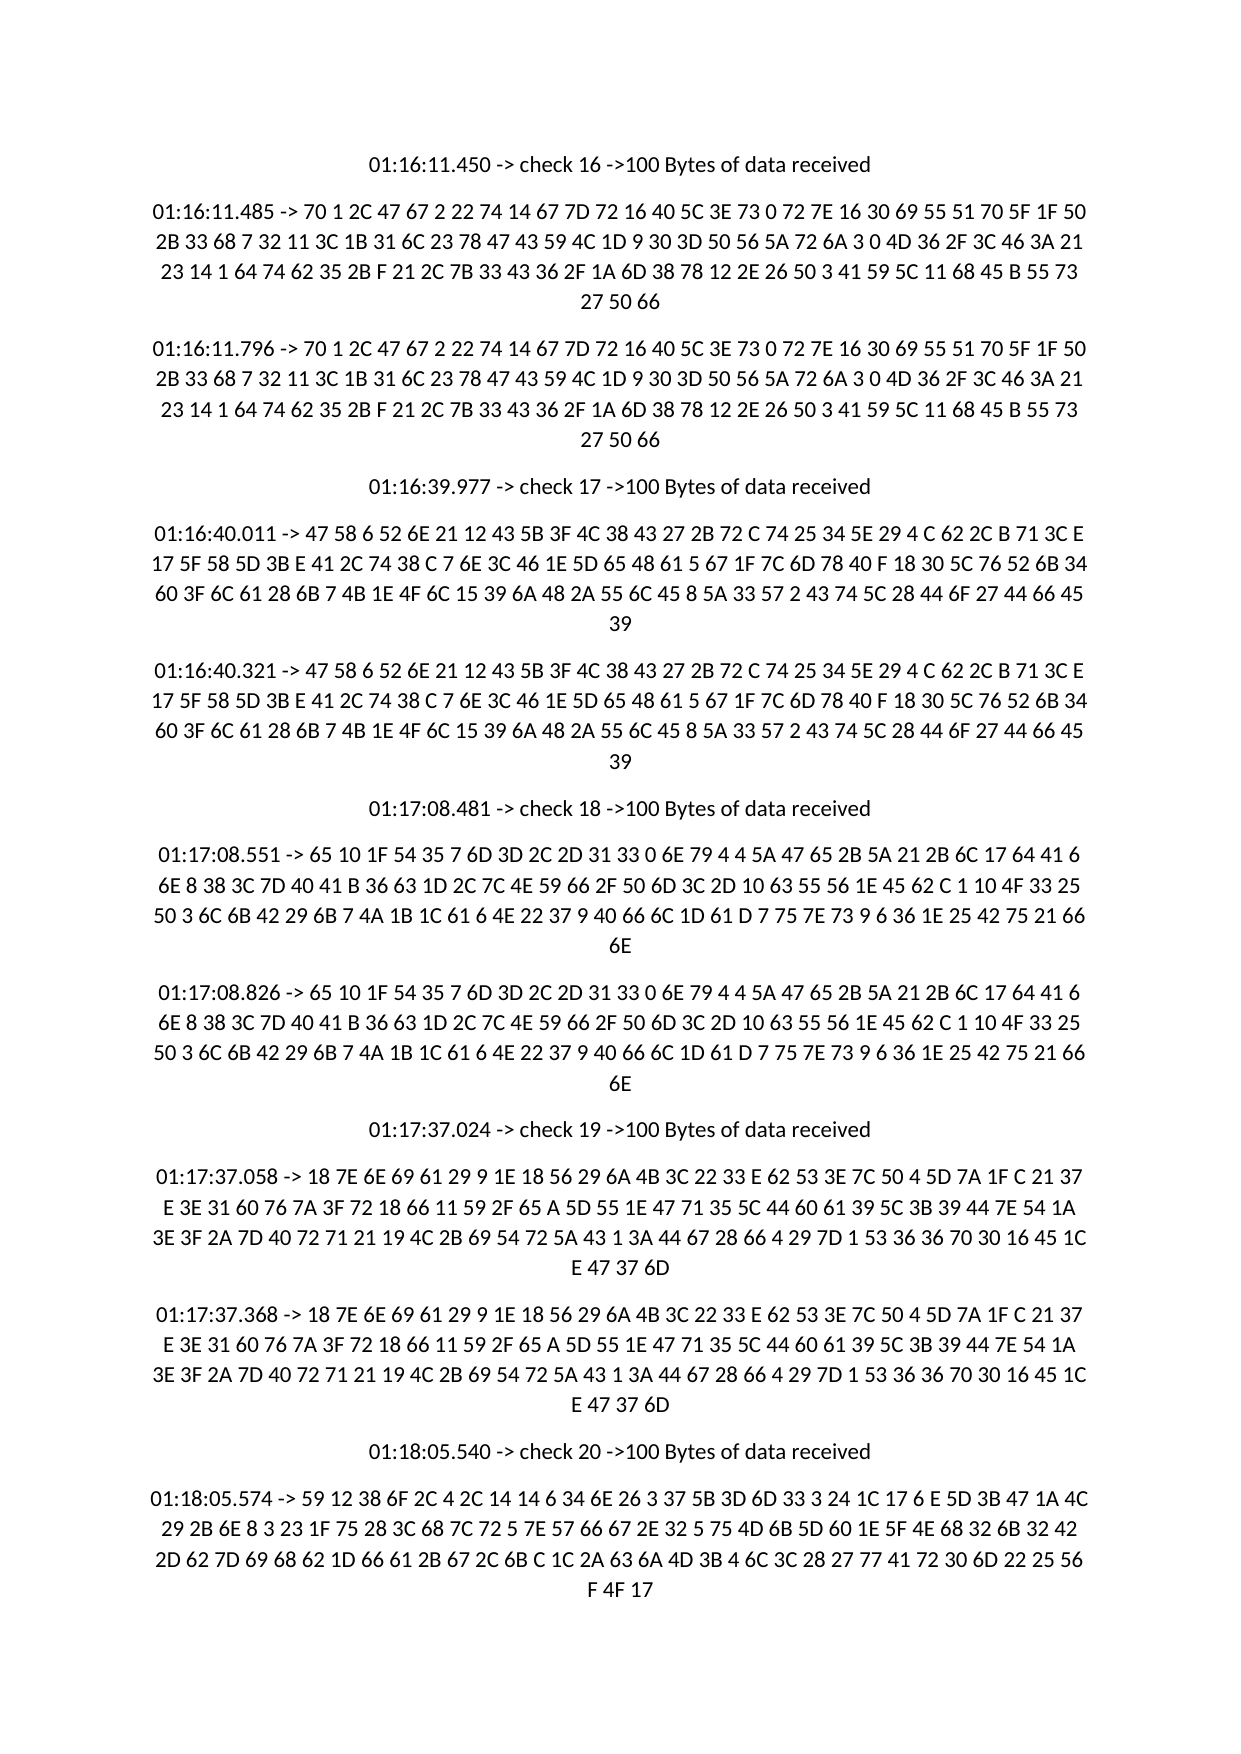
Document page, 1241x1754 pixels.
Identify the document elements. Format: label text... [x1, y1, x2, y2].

text 01:16:40.321 -> 47 58 6 52 6E 21 12 43 5B 3F 4C 38 43 27 2B 72 C 74 25 34 5E 29 4 C 62 2C B 71 3C E 17 5F 58 5D 3B E 41 2C 74 38 C 7 6E 3C 46 1E 5D 65 48 61 5 67 1F 7C 6D 78 40 F 18 30 5C 76 52 6B 34 60 3F 6C 61 28 6B 7 4B 1E 4F 6C 15 39 6A 48 2A 55 6C 45 8 5A 33 57 2 43 74 5C 28 44 6F 27 44 66 45 39 [150, 656, 1090, 775]
text 01:17:08.551 -> 65 10 1F 54 35 7 6D 3D 2C 2D 31 33 0 6E 79 4 4 5A 47 65 2B 5A 21 2B 6C 17 64 41 6 6E 8 38 3C 7D 40 41 B 36 63 1D 2C 7C 4E 59 66 2F 50 6D 3C 2D 10 63 55 56 1E 45 62 C 1 10 4F 33 25 50 3 6C 6B 42 29 6B 7 4A 1B 1C 61 6 4E 22 37 9 40 66 6C 1D 61 D 7 75 7E 73 9 6 36 1E 25 42 75 21 66 6E [150, 841, 1090, 959]
text 01:16:11.796 -> 70 1 2C 47 67 2 22 74 14 67 7D 72 16 40 5C 3E 73 0 72 7E 16 30 69 55 51 70 5F 1F 50 2B 33 68 7 32 11 3C 1B 31 6C 23 78 47 43 59 4C 1D 9 30 3D 50 56 5A 72 6A 3 0 4D 36 2F 3C 46 3A 21 23 14 1 64 74 62 35 2B F 21 2C 7B 33 43 36 2F 1A 6D 38 78 12 2E 26 50 3 41 59 5C 11 68 45 B 55 73 27 50 66 [150, 334, 1090, 453]
text 01:17:37.368 -> 18 7E 6E 69 61 29 9 1E 18 56 29 6A 4B 3C 22 33 E 62 53 3E 7C 50 4 5D 7A 1F C 21 37 E 3E 31 60 76 7A 3F 72 18 66 11 59 2F 65 A 5D 55 1E 47 71 35 5C 44 60 61 39 5C 3B 39 44 7E 54 1A 3E 3F 2A 7D 40 72 71 21 19 4C 2B 69 54 72 5A 43 1 3A 44 67 28 66 4 29 7D 1 53 36 36 70 30 16 45 1C E 47 37 6D [150, 1300, 1090, 1419]
text 01:18:05.574 -> 59 12 38 6F 2C 4 2C 14 14 6 34 6E 26 3 37 5B 3D 6D 33 3 24 1C 17 6 E 5D 3B 47 1A 4C 29 2B 6E 8 3 23 1F 75 28 3C 68 7C 72 5 7E 57 66 67 2E 32 5 75 4D 6B 5D 60 1E 5F 4E 68 32 6B 32 42 2D 62 7D 69 68 62 1D 66 61 2B 67 2C 6B C 1C 2A 63 6A 4D 3B 4 6C 3C 28 27 77 41 72 30 6D 22 25 56 F 4F 17 [150, 1484, 1090, 1603]
text 01:17:08.826 -> 65 10 1F 54 35 7 6D 3D 2C 2D 31 33 0 6E 79 4 4 5A 47 65 2B 5A 21 2B 6C 17 64 41 6 6E 8 38 3C 7D 40 41 B 36 63 1D 2C 7C 4E 59 66 2F 50 6D 3C 2D 10 63 55 56 1E 45 62 C 1 10 4F 33 25 50 3 6C 6B 42 29 6B 7 4A 1B 1C 61 6 4E 22 37 9 40 66 6C 1D 61 D 7 75 7E 73 9 6 36 1E 25 42 75 21 66 6E [150, 978, 1090, 1097]
text 01:16:11.450 -> check 16 ->100 Bytes of data received [150, 150, 1090, 178]
text 01:16:39.977 -> check 17 ->100 Bytes of data received [150, 472, 1090, 500]
text 01:17:08.481 -> check 18 ->100 Bytes of data received [150, 794, 1090, 822]
text 01:17:37.024 -> check 19 ->100 Bytes of data received [150, 1116, 1090, 1144]
text 01:16:40.011 -> 47 58 6 52 6E 21 12 43 5B 3F 4C 38 43 27 2B 72 C 74 25 34 5E 29 4 C 62 2C B 71 3C E 17 5F 58 5D 3B E 41 2C 74 38 C 7 6E 3C 46 1E 5D 65 48 61 5 67 1F 7C 6D 78 40 F 18 30 5C 76 52 6B 34 60 3F 6C 61 28 6B 7 4B 1E 4F 6C 15 39 6A 48 2A 55 6C 45 8 5A 33 57 2 43 74 5C 28 44 6F 27 44 66 45 39 [150, 519, 1090, 637]
text 01:18:05.540 -> check 20 ->100 Bytes of data received [150, 1437, 1090, 1466]
text 01:16:11.485 -> 70 1 2C 47 67 2 22 74 14 67 7D 72 16 40 5C 3E 73 0 72 7E 16 30 69 55 51 70 5F 1F 50 2B 33 68 7 32 11 3C 1B 31 6C 23 78 47 43 59 4C 1D 9 30 3D 50 56 5A 72 6A 3 0 4D 36 2F 3C 46 3A 21 23 14 1 64 74 62 35 2B F 21 2C 7B 33 43 36 2F 1A 6D 38 78 12 2E 26 50 3 41 59 5C 11 68 45 B 55 73 27 50 66 [150, 197, 1090, 316]
text 01:17:37.058 -> 18 7E 6E 69 61 29 9 1E 18 56 29 6A 4B 3C 22 33 E 62 53 3E 7C 50 4 5D 7A 1F C 21 37 E 3E 31 60 76 7A 3F 72 18 66 11 59 2F 65 A 5D 55 1E 47 71 35 5C 44 60 61 39 5C 3B 39 44 7E 54 1A 3E 3F 2A 7D 40 72 71 21 19 4C 2B 69 54 72 5A 43 1 3A 44 67 28 66 4 29 7D 1 53 36 36 70 30 16 45 1C E 47 37 6D [150, 1162, 1090, 1281]
